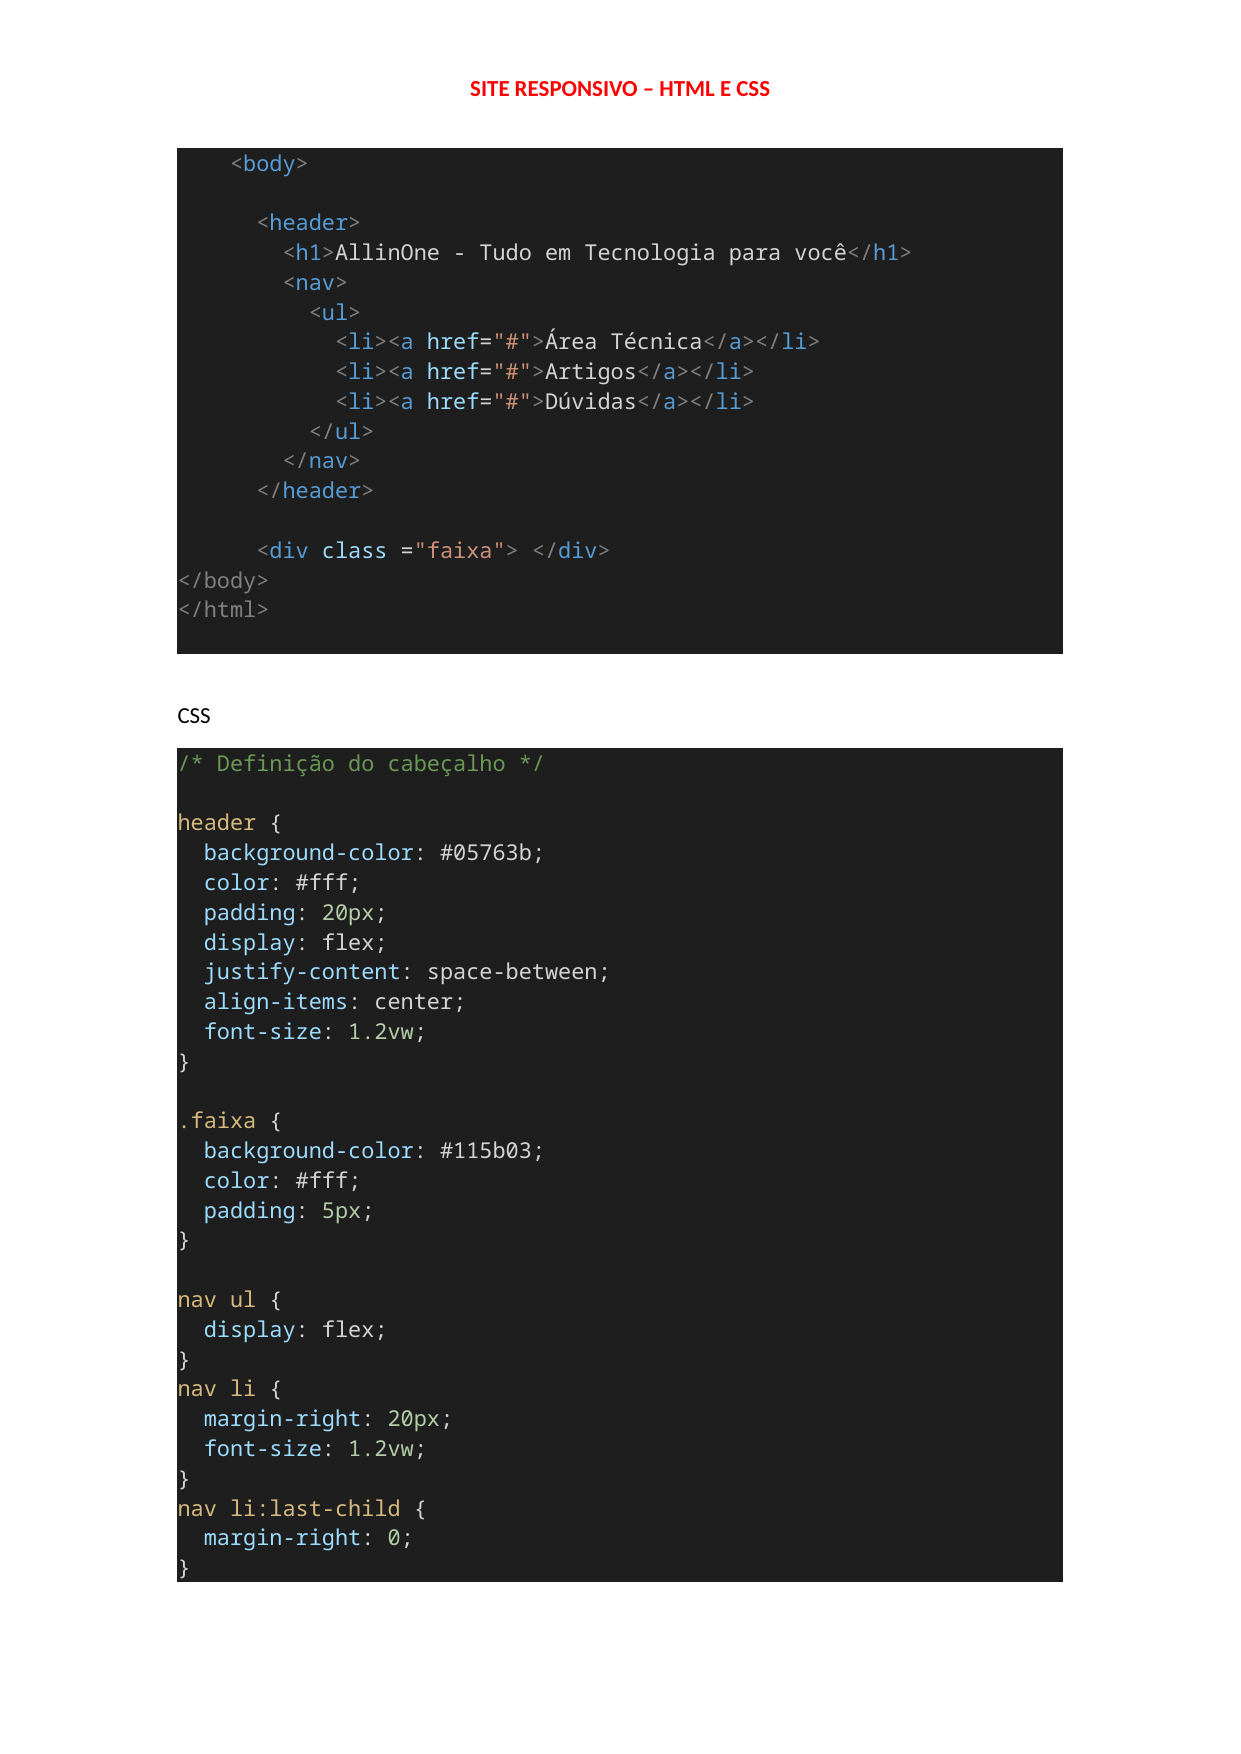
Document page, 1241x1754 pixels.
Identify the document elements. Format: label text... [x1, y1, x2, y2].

text <div class ="faixa"> </div> [177, 535, 1063, 565]
text <header> [177, 207, 1063, 237]
text </body> [177, 565, 1063, 594]
text } [177, 1463, 1063, 1493]
text <ul> [177, 297, 1063, 326]
text font-size: 1.2vw; [177, 1016, 1063, 1046]
text <li><a href="#">Área Técnica</a></li> [177, 326, 1063, 356]
text } [177, 1344, 1063, 1373]
text <nav> [177, 267, 1063, 297]
text color: #fff; [177, 867, 1063, 897]
text display: flex; [177, 1314, 1063, 1344]
text } [177, 1552, 1063, 1582]
text <body> [177, 148, 1063, 177]
text nav ul { [177, 1284, 1063, 1314]
text background-color: #115b03; [177, 1135, 1063, 1165]
text </ul> [177, 416, 1063, 446]
text </nav> [177, 446, 1063, 475]
text } [177, 1224, 1063, 1254]
text display: flex; [177, 927, 1063, 956]
text header { [177, 807, 1063, 837]
text align-items: center; [177, 986, 1063, 1016]
text padding: 20px; [177, 897, 1063, 927]
text font-size: 1.2vw; [177, 1433, 1063, 1463]
text margin-right: 0; [177, 1522, 1063, 1552]
text CSS [177, 701, 1063, 729]
text .faixa { [177, 1105, 1063, 1135]
text </header> [177, 475, 1063, 505]
text /* Definição do cabeçalho */ [177, 748, 1063, 778]
text color: #fff; [177, 1165, 1063, 1195]
text nav li:last-child { [177, 1493, 1063, 1522]
text background-color: #05763b; [177, 837, 1063, 867]
text <li><a href="#">Dúvidas</a></li> [177, 386, 1063, 416]
text justify-content: space-between; [177, 956, 1063, 986]
text </html> [177, 594, 1063, 624]
text <li><a href="#">Artigos</a></li> [177, 356, 1063, 386]
text padding: 5px; [177, 1195, 1063, 1224]
text nav li { [177, 1373, 1063, 1403]
text margin-right: 20px; [177, 1403, 1063, 1433]
text <h1>AllinOne - Tudo em Tecnologia para você</h1> [177, 237, 1063, 267]
text } [177, 1046, 1063, 1076]
